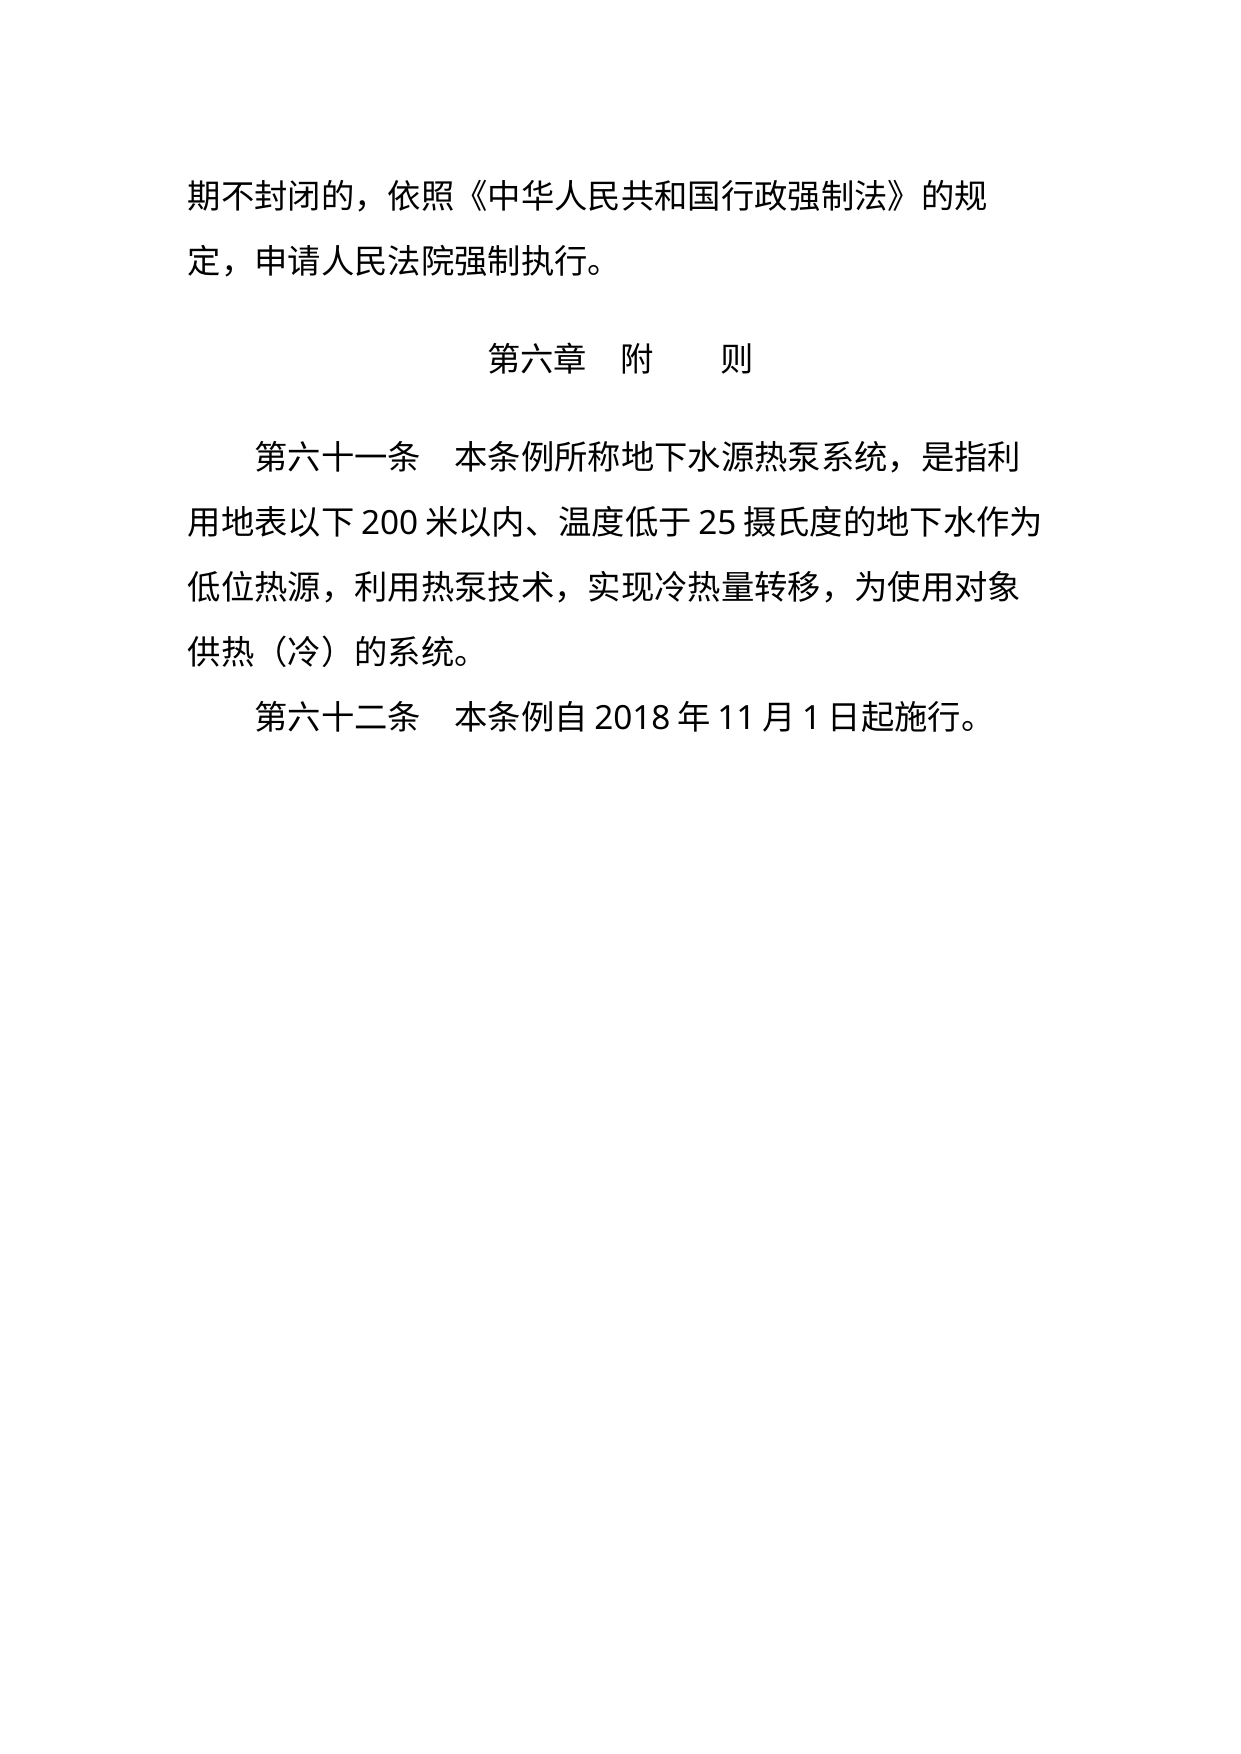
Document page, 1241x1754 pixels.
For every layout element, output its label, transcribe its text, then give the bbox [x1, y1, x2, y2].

text 第六十二条 本条例自2018年11月1日起施行。 [187, 682, 1053, 780]
text 第六十一条 本条例所称地下水源热泵系统，是指利用地表以下200米以内、温度低于25摄氏度的地下水作为低位热源，利用热泵技术，实现冷热量转移，为使用对象供热（冷）的系统。 [187, 422, 1053, 682]
text 第六章 附 则 [187, 324, 1053, 389]
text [187, 162, 1053, 292]
